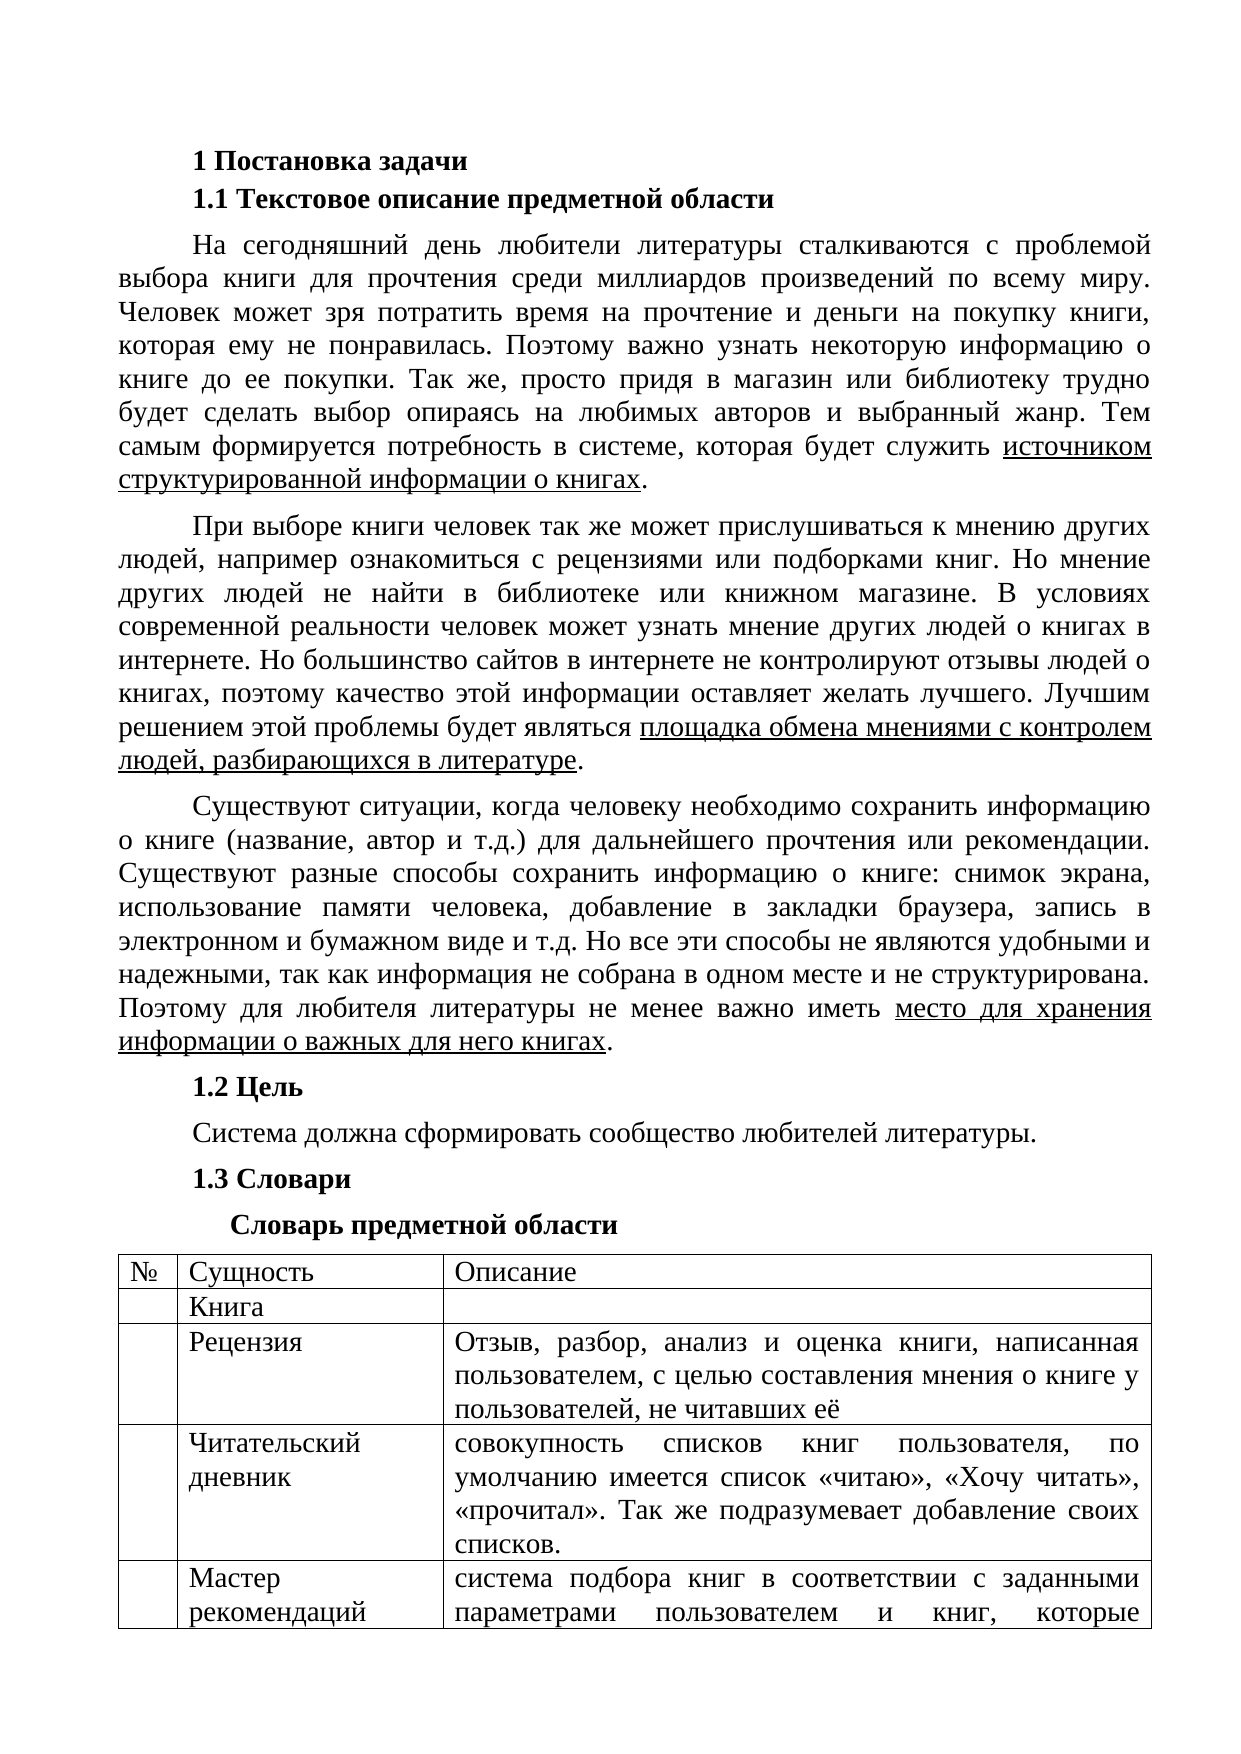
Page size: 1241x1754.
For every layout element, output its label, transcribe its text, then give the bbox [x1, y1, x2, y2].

table_cell [119, 1289, 177, 1323]
table_cell [119, 1425, 177, 1559]
table_header № [119, 1255, 177, 1288]
table_header Описание [444, 1255, 1151, 1288]
table_cell [119, 1561, 177, 1628]
subtitle 1.1 Текстовое описание предметной области [118, 181, 1152, 214]
subtitle 1.3 Словари [118, 1161, 1152, 1195]
subtitle 1 Постановка задачи [118, 143, 1152, 177]
table_cell [119, 1324, 177, 1424]
subtitle 1.2 Цель [118, 1069, 1152, 1103]
text Словарь предметной области [229, 1207, 1152, 1241]
table_cell Мастер рекомендаций [178, 1561, 443, 1628]
text Система должна сформировать сообщество любителей литературы. [118, 1115, 1152, 1149]
table_cell Отзыв, разбор, анализ и оценка книги, написанная пользователем, с целью составления мнения о книге у пользователей, не читавших её [444, 1324, 1151, 1424]
table_cell [444, 1289, 1151, 1323]
table_header Сущность [178, 1255, 443, 1288]
table_cell Книга [178, 1289, 443, 1323]
table_cell Рецензия [178, 1324, 443, 1424]
text При выборе книги человек так же может прислушиваться к мнению других людей, например ознакомиться с рецензиями или подборками книг. Но мнение других людей не найти в библиотеке или книжном магазине. В условиях современной реальности человек может узнать мнение других людей о книгах в интернете. Но большинство сайтов в интернете не контролируют отзывы людей о книгах, поэтому качество этой информации оставляет желать лучшего. Лучшим решением этой проблемы будет являться площадка обмена мнениями с контролем людей, разбирающихся в литературе. [118, 508, 1152, 776]
text Существуют ситуации, когда человеку необходимо сохранить информацию о книге (название, автор и т.д.) для дальнейшего прочтения или рекомендации. Существуют разные способы сохранить информацию о книге: снимок экрана, использование памяти человека, добавление в закладки браузера, запись в электронном и бумажном виде и т.д. Но все эти способы не являются удобными и надежными, так как информация не собрана в одном месте и не структурирована. Поэтому для любителя литературы не менее важно иметь место для хранения информации о важных для него книгах. [118, 788, 1152, 1057]
table_cell Читательский дневник [178, 1425, 443, 1559]
text На сегодняшний день любители литературы сталкиваются с проблемой выбора книги для прочтения среди миллиардов произведений по всему миру. Человек может зря потратить время на прочтение и деньги на покупку книги, которая ему не понравилась. Поэтому важно узнать некоторую информацию о книге до ее покупки. Так же, просто придя в магазин или библиотеку трудно будет сделать выбор опираясь на любимых авторов и выбранный жанр. Тем самым формируется потребность в системе, которая будет служить источником структурированной информации о книгах. [118, 227, 1152, 495]
table_cell система подбора книг в соответствии с заданными параметрами пользователем и книг, которые пользователь оценивал [444, 1561, 1151, 1628]
